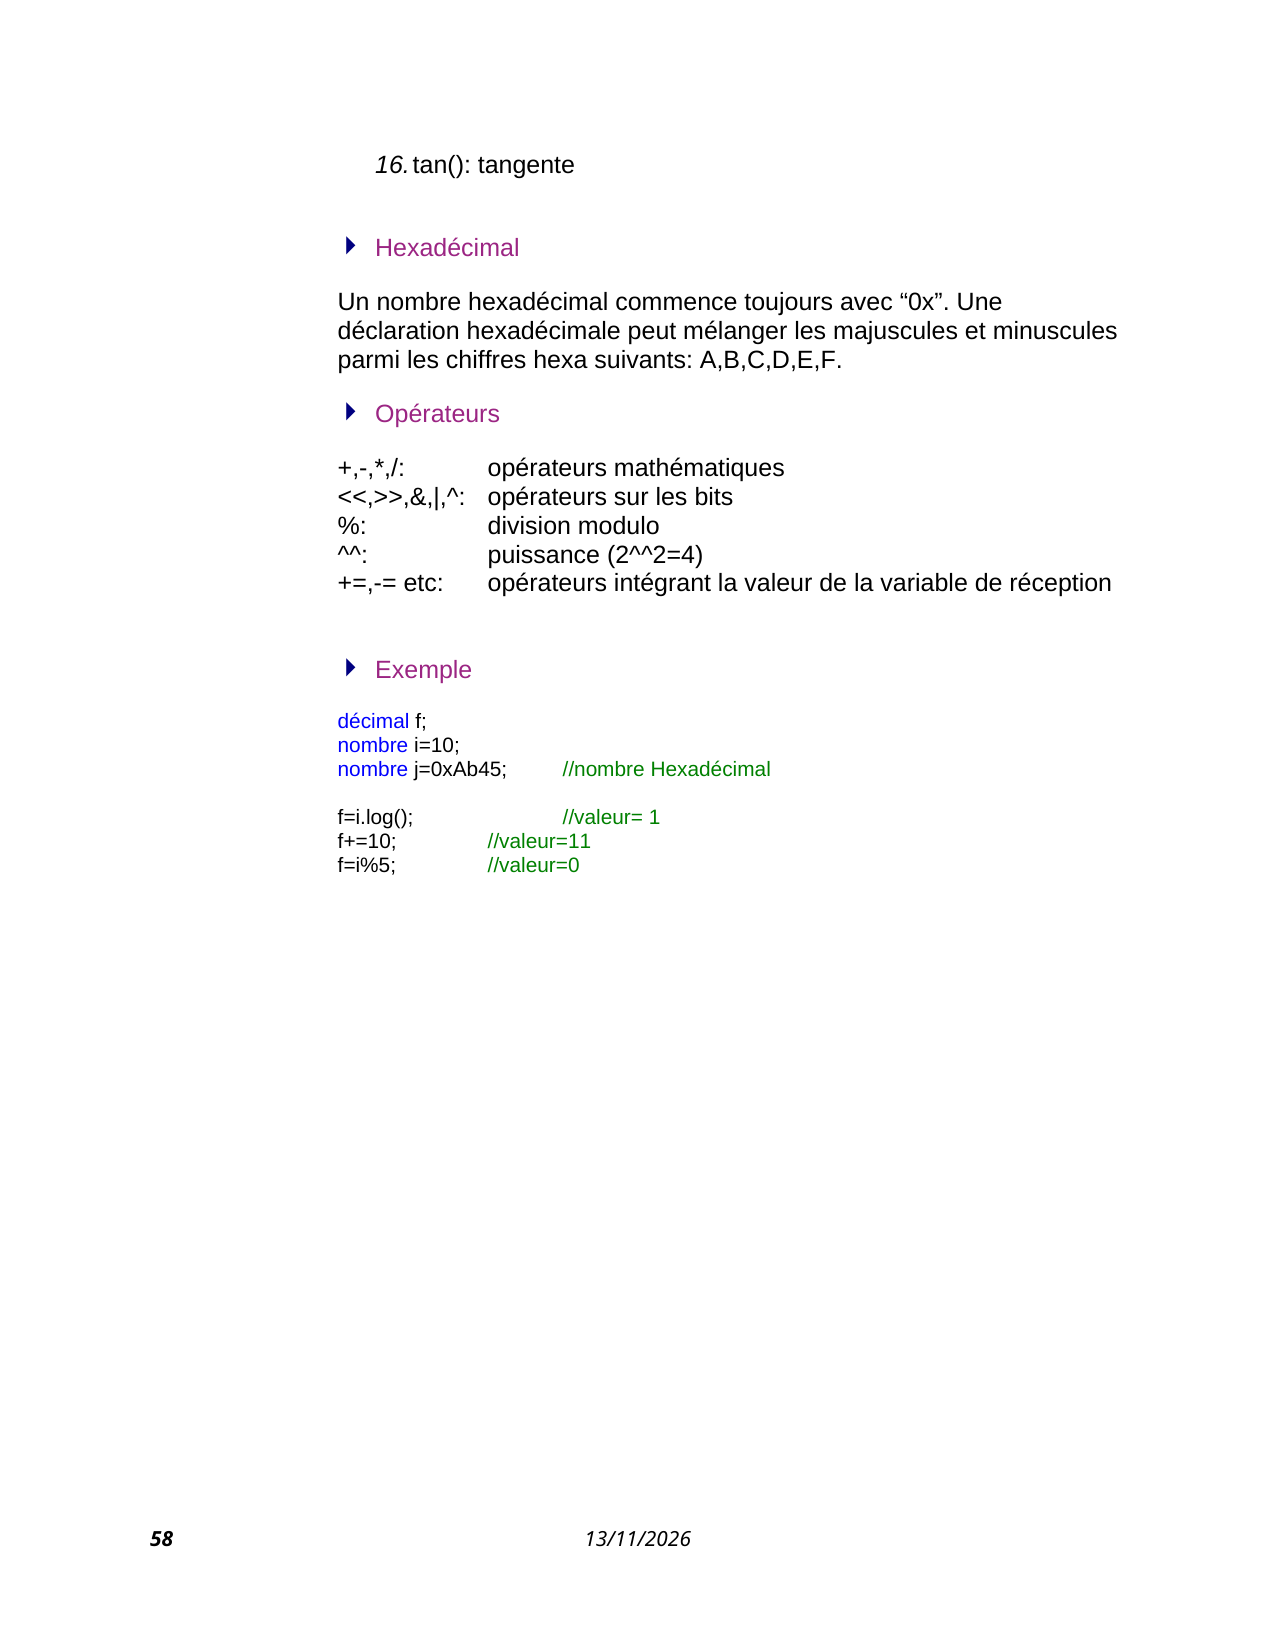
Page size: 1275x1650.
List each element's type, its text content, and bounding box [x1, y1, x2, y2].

text ^^: puissance (2^^2=4) [337, 539, 1125, 568]
text +,-,*,/: opérateurs mathématiques [337, 453, 1125, 482]
text +=,-= etc: opérateurs intégrant la valeur de la variable de réception [337, 568, 1125, 597]
text nombre j=0xAb45; //nombre Hexadécimal [337, 757, 1125, 781]
text décimal f; [337, 709, 1125, 733]
text Un nombre hexadécimal commence toujours avec “0x”. Une déclaration hexadécimale peut mélanger les majuscules et minuscules parmi les chiffres hexa suivants: A,B,C,D,E,F. [337, 287, 1125, 373]
subtitle Hexadécimal [337, 232, 1125, 262]
text %: division modulo [337, 511, 1125, 539]
text f+=10; //valeur=11 [337, 829, 1125, 853]
text f=i%5; //valeur=0 [337, 853, 1125, 877]
list tan(): tangente [375, 150, 1125, 179]
subtitle Exemple [337, 654, 1125, 684]
text f=i.log(); //valeur= 1 [337, 805, 1125, 829]
text nombre i=10; [337, 733, 1125, 757]
text <<,>>,&,|,^: opérateurs sur les bits [337, 482, 1125, 511]
subtitle Opérateurs [337, 398, 1125, 428]
